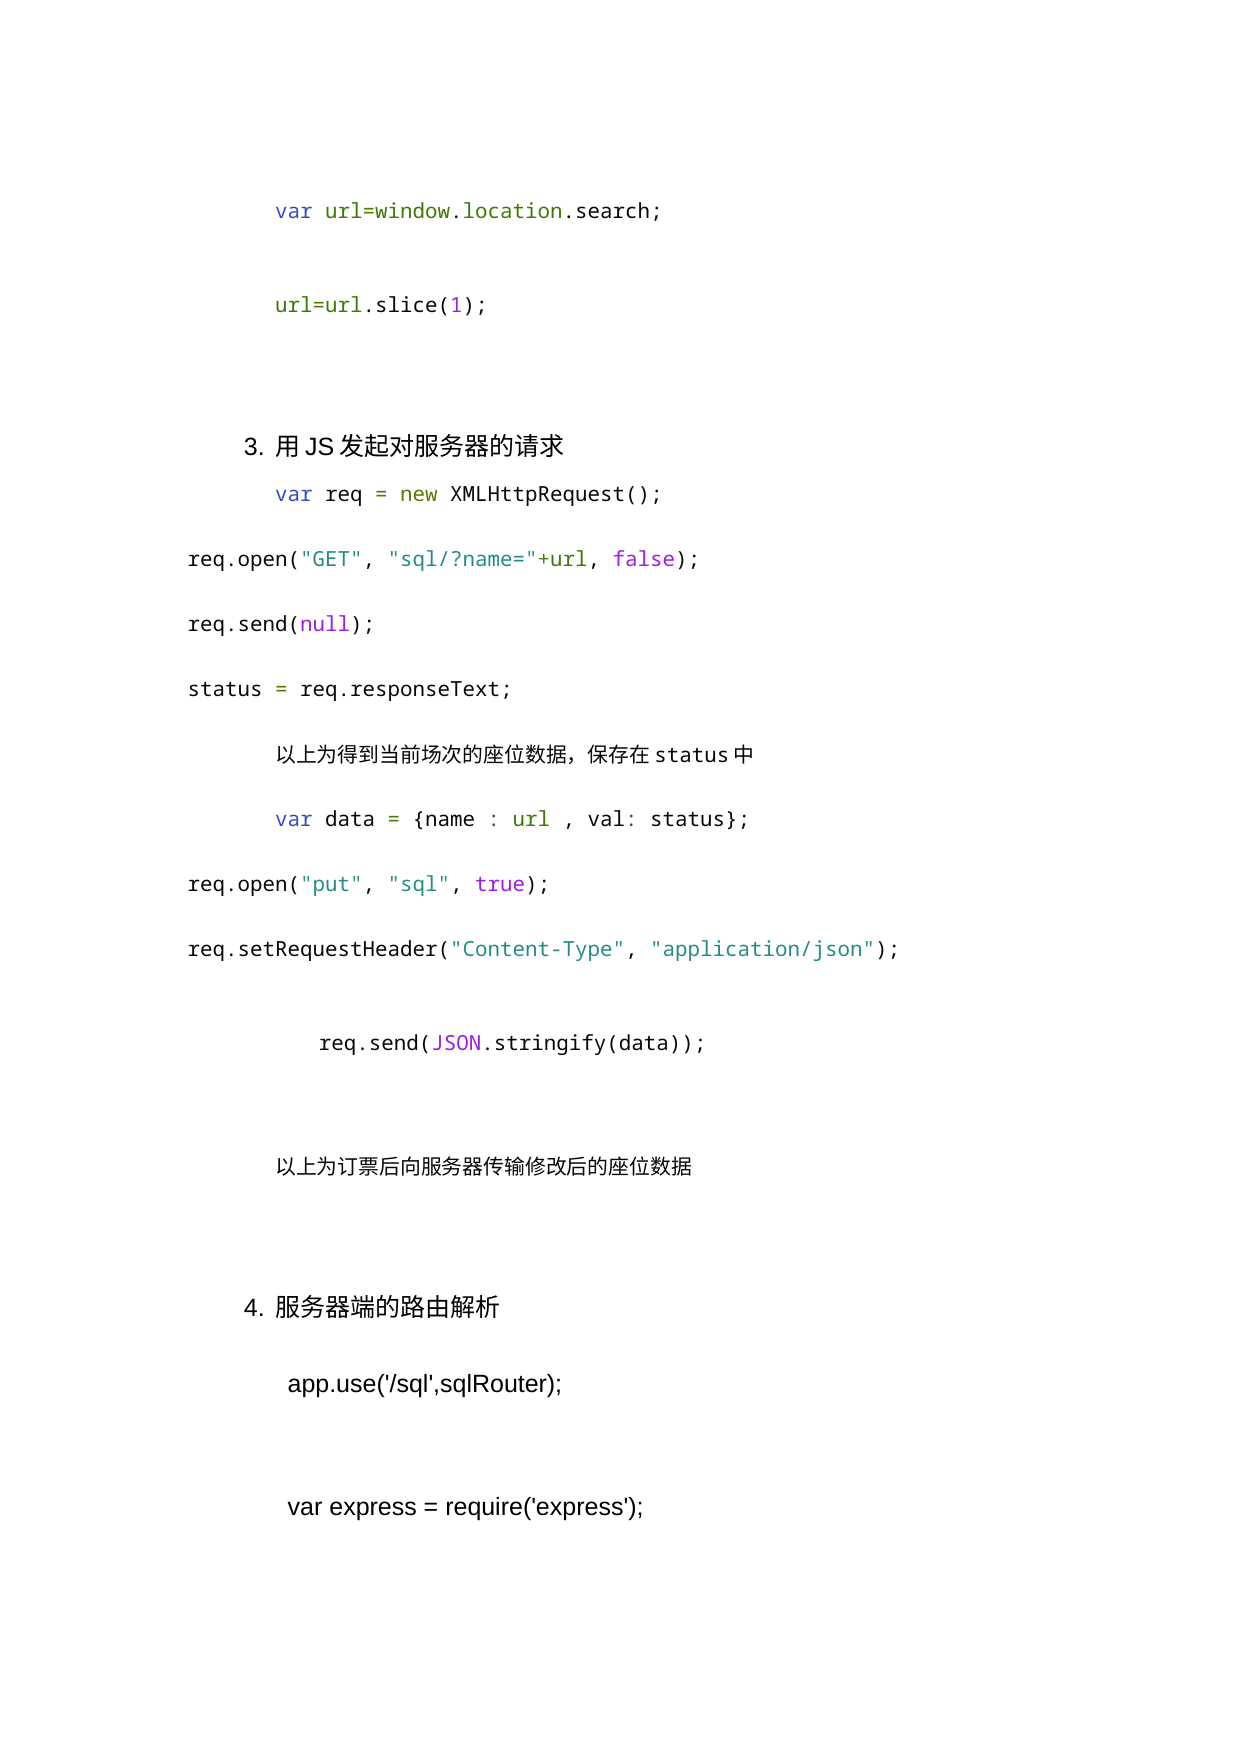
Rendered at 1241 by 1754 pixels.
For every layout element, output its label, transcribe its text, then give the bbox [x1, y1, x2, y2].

text status = req.responseText; [187, 672, 1053, 704]
list req.send(JSON.stringify(data)); [319, 1026, 1053, 1059]
text var url=window.location.search; [275, 194, 1053, 227]
text var data = {name : url , val: status}; [275, 802, 1053, 834]
list app.use('/sql',sqlRouter); [287, 1367, 1053, 1399]
text req.open("put", "sql", true); [187, 867, 1053, 899]
list 用JS发起对服务器的请求 [244, 412, 1053, 477]
text req.setRequestHeader("Content-Type", "application/json"); [187, 932, 1053, 964]
text req.send(null); [187, 607, 1053, 639]
list url=url.slice(1); [275, 289, 1053, 321]
text var req = new XMLHttpRequest(); [275, 477, 1053, 509]
text req.open("GET", "sql/?name="+url, false); [187, 542, 1053, 574]
list var express = require('express'); [287, 1490, 1053, 1523]
list 服务器端的路由解析 [244, 1273, 1053, 1338]
list 以上为订票后向服务器传输修改后的座位数据 [275, 1149, 1053, 1182]
text 以上为得到当前场次的座位数据，保存在status中 [275, 737, 1053, 769]
